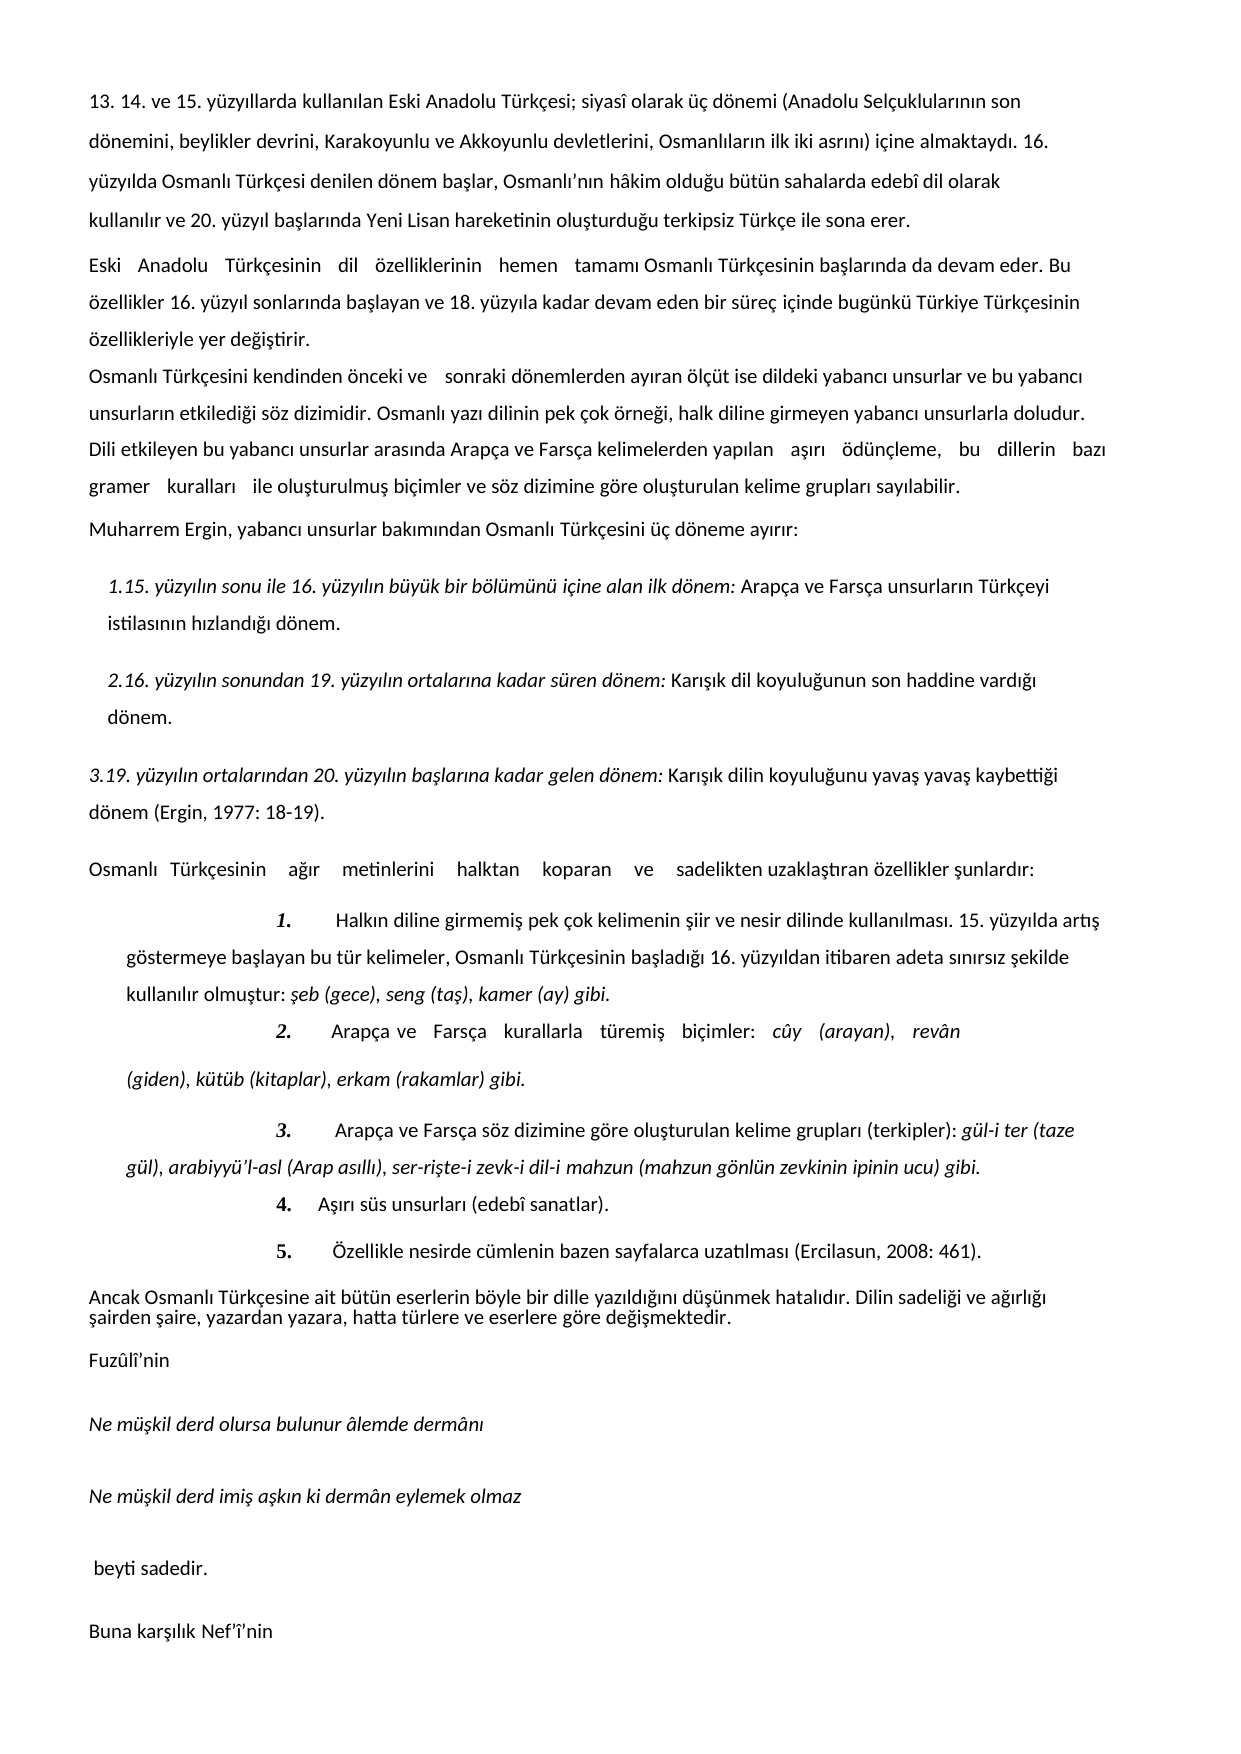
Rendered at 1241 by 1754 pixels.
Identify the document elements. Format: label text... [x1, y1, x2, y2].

text (giden), kütüb (kitaplar), erkam (rakamlar) gibi. [126, 1066, 1152, 1091]
list Arapça ve Farsça söz dizimine göre oluşturulan kelime grupları (terkipler): gül-i ter (taze gül), arabiyyü’l-asl (Arap asıllı), ser-rişte-i zevk-i dil-i mahzun (mahzun gönlün zevkinin ipinin ucu) gibi. [126, 1117, 1108, 1179]
text 1.15. yüzyılın sonu ile 16. yüzyılın büyük bir bölümünü içine alan ilk dönem: Arapça ve Farsça unsurların Türkçeyi istilasının hızlandığı dönem. [107, 573, 1062, 636]
text Osmanlı Türkçesinin ağır metinlerini halktan koparan ve sadelikten uzaklaştıran özellikler şunlardır: [89, 856, 1152, 882]
list Arapça ve Farsça kurallarla türemiş biçimler: cûy (arayan), revân [276, 1018, 1152, 1044]
list Aşırı süs unsurları (edebî sanatlar). [276, 1191, 1152, 1216]
text Muharrem Ergin, yabancı unsurlar bakımından Osmanlı Türkçesini üç döneme ayırır: [89, 516, 1062, 541]
text 3.19. yüzyılın ortalarından 20. yüzyılın başlarına kadar gelen dönem: Karışık dilin koyuluğunu yavaş yavaş kaybettiği dönem (Ergin, 1977: 18-19). [89, 762, 1062, 824]
text Eski Anadolu Türkçesinin dil özelliklerinin hemen tamamı Osmanlı Türkçesinin başlarında da devam eder. Bu özellikler 16. yüzyıl sonlarında başlayan ve 18. yüzyıla kadar devam eden bir süreç içinde bugünkü Türkiye Türkçesinin özellikleriyle yer değiştirir. [89, 252, 1108, 351]
list Özellikle nesirde cümlenin bazen sayfalarca uzatılması (Ercilasun, 2008: 461). [126, 1238, 1108, 1264]
text Fuzûlî’nin [89, 1350, 1062, 1371]
text Ancak Osmanlı Türkçesine ait bütün eserlerin böyle bir dille yazıldığını düşünmek hatalıdır. Dilin sadeliği ve ağırlığı şairden şaire, yazardan yazara, hatta türlere ve eserlere göre değişmektedir. [89, 1288, 1062, 1329]
text 13. 14. ve 15. yüzyıllarda kullanılan Eski Anadolu Türkçesi; siyasî olarak üç dönemi (Anadolu Selçuklularının son dönemini, beylikler devrini, Karakoyunlu ve Akkoyunlu devletlerini, Osmanlıların ilk iki asrını) içine almaktaydı. 16. yüzyılda Osmanlı Türkçesi denilen dönem başlar, Osmanlı’nın hâkim olduğu bütün sahalarda edebî dil olarak kullanılır ve 20. yüzyıl başlarında Yeni Lisan hareketinin oluşturduğu terkipsiz Türkçe ile sona erer. [89, 89, 1062, 233]
text 2.16. yüzyılın sonundan 19. yüzyılın ortalarına kadar süren dönem: Karışık dil koyuluğunun son haddine vardığı dönem. [107, 668, 1062, 730]
text Ne müşkil derd imiş aşkın ki dermân eylemek olmaz [89, 1462, 1152, 1513]
text beyti sadedir. [89, 1534, 1152, 1586]
list Halkın diline girmemiş pek çok kelimenin şiir ve nesir dilinde kullanılması. 15. yüzyılda artış göstermeye başlayan bu tür kelimeler, Osmanlı Türkçesinin başladığı 16. yüzyıldan itibaren adeta sınırsız şekilde kullanılır olmuştur: şeb (gece), seng (taş), kamer (ay) gibi. [126, 908, 1108, 1007]
text Buna karşılık Nef’î’nin [89, 1618, 1152, 1644]
text Osmanlı Türkçesini kendinden önceki ve sonraki dönemlerden ayıran ölçüt ise dildeki yabancı unsurlar ve bu yabancı unsurların etkilediği söz dizimidir. Osmanlı yazı dilinin pek çok örneği, halk diline girmeyen yabancı unsurlarla doludur. Dili etkileyen bu yabancı unsurlar arasında Arapça ve Farsça kelimelerden yapılan aşırı ödünçleme, bu dillerin bazı gramer kuralları ile oluşturulmuş biçimler ve söz dizimine göre oluşturulan kelime grupları sayılabilir. [89, 363, 1108, 499]
text Ne müşkil derd olursa bulunur âlemde dermânı [89, 1392, 1152, 1442]
